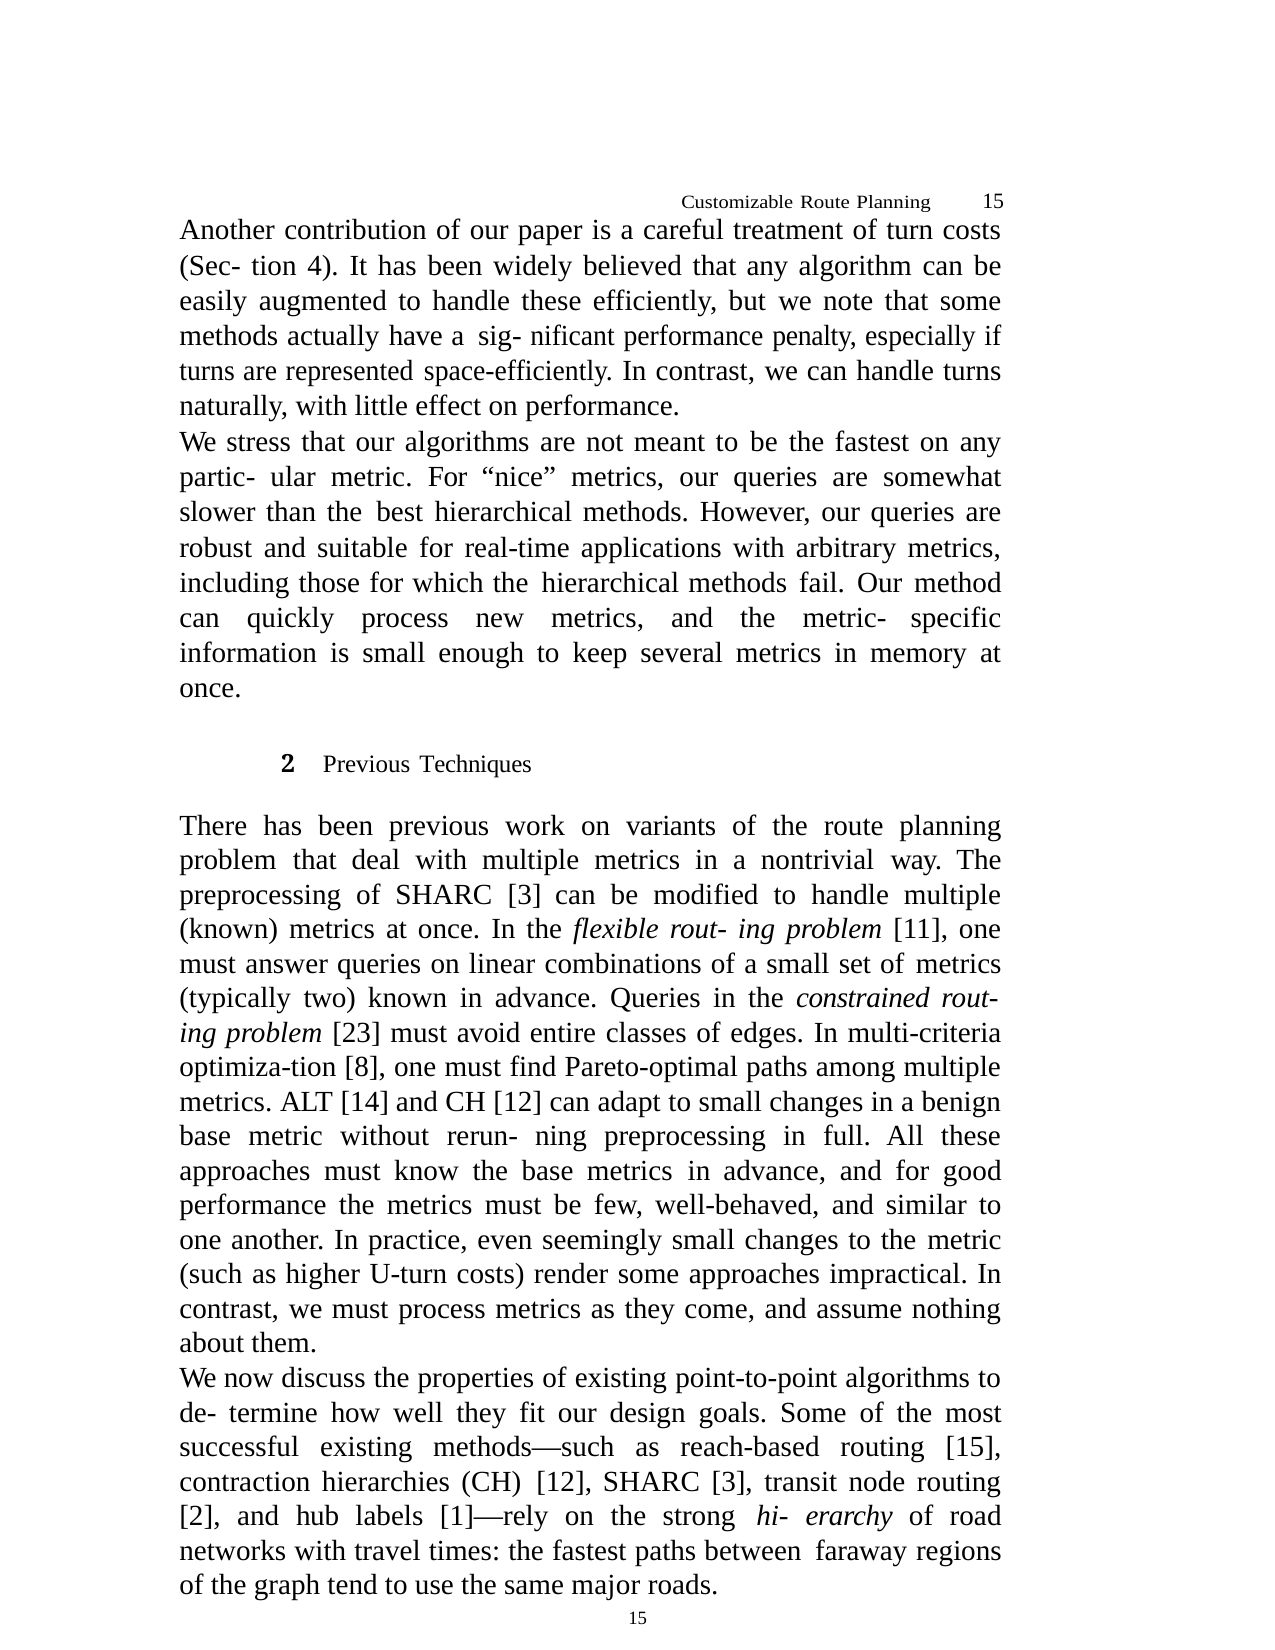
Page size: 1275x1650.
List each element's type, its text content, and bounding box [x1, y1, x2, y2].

text We now discuss the properties of existing point-to-point algorithms to de- termine how well they fit our design goals. Some of the most successful existing methods—such as reach-based routing [15], contraction hierarchies (CH) [12], SHARC [3], transit node routing [2], and hub labels [1]—rely on the strong hi- erarchy of road networks with travel times: the fastest paths between faraway regions of the graph tend to use the same major roads. [179, 1360, 1002, 1601]
text There has been previous work on variants of the route planning problem that deal with multiple metrics in a nontrivial way. The preprocessing of SHARC [3] can be modified to handle multiple (known) metrics at once. In the flexible rout- ing problem [11], one must answer queries on linear combinations of a small set of metrics (typically two) known in advance. Queries in the constrained rout- ing problem [23] must avoid entire classes of edges. In multi-criteria optimiza-tion [8], one must find Pareto-optimal paths among multiple metrics. ALT [14] and CH [12] can adapt to small changes in a benign base metric without rerun- ning preprocessing in full. All these approaches must know the base metrics in advance, and for good performance the metrics must be few, well-behaved, and similar to one another. In practice, even seemingly small changes to the metric (such as higher U-turn costs) render some approaches impractical. In contrast, we must process metrics as they come, and assume nothing about them. [179, 808, 1002, 1359]
subtitle Previous Techniques [281, 746, 1096, 780]
text Another contribution of our paper is a careful treatment of turn costs (Sec- tion 4). It has been widely believed that any algorithm can be easily augmented to handle these efficiently, but we note that some methods actually have a sig- nificant performance penalty, especially if turns are represented space-efficiently. In contrast, we can handle turns naturally, with little effect on performance. [179, 212, 1002, 422]
text We stress that our algorithms are not meant to be the fastest on any partic- ular metric. For “nice” metrics, our queries are somewhat slower than the best hierarchical methods. However, our queries are robust and suitable for real-time applications with arbitrary metrics, including those for which the hierarchical methods fail. Our method can quickly process new metrics, and the metric- specific information is small enough to keep several metrics in memory at once. [179, 424, 1002, 704]
